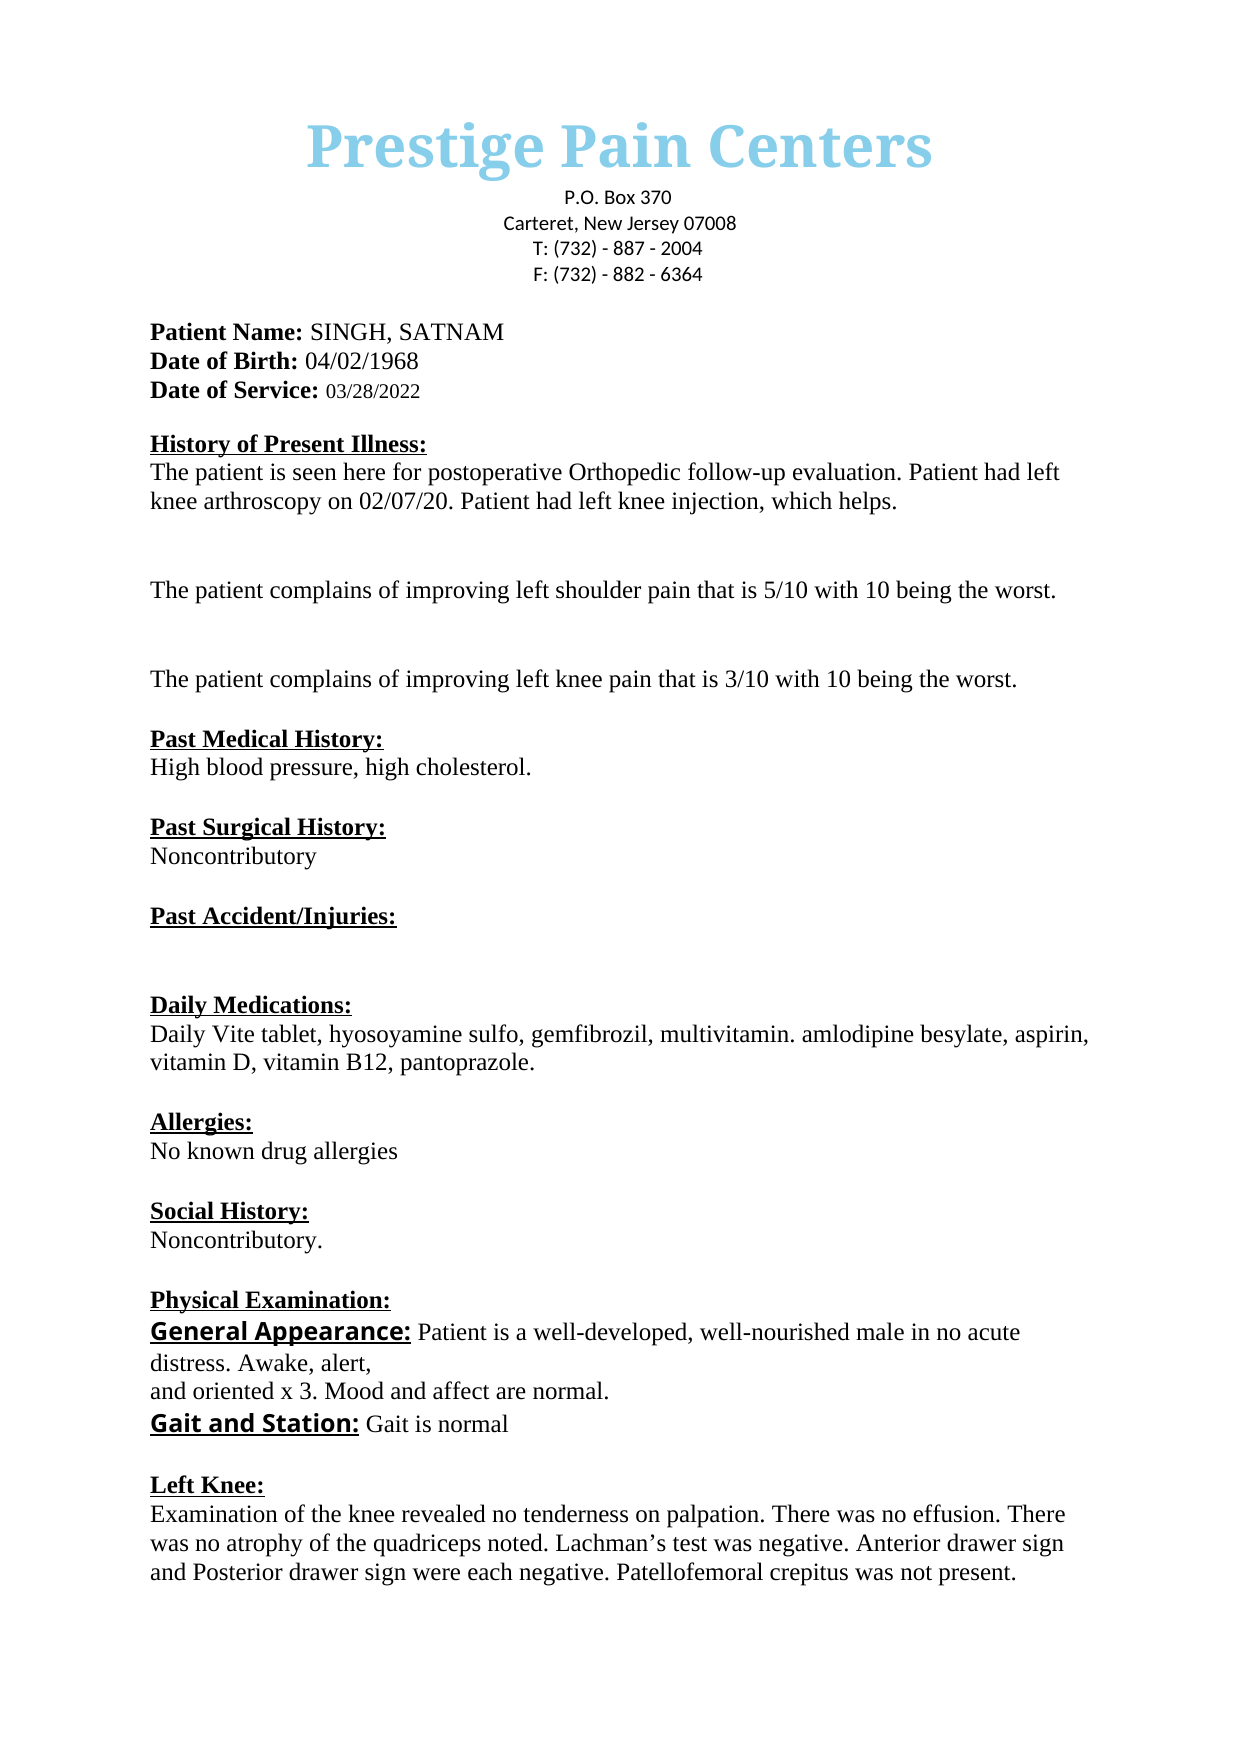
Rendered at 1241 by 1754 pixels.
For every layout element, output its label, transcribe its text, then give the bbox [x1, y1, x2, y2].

text Allergies: No known drug allergies [150, 1107, 1090, 1196]
text Past Accident/Injuries: [150, 901, 1090, 990]
text The patient complains of improving left knee pain that is 3/10 with 10 being the worst. [150, 635, 1090, 724]
text Patient Name: SINGH, SATNAM [150, 317, 1090, 346]
text Daily Medications: Daily Vite tablet, hyosoyamine sulfo, gemfibrozil, multivitamin. amlodipine besylate, aspirin, vitamin D, vitamin B12, pantoprazole. [150, 990, 1090, 1107]
text The patient complains of improving left shoulder pain that is 5/10 with 10 being the worst. [150, 546, 1090, 635]
text Date of Birth: 04/02/1968 [150, 346, 1090, 375]
text Past Medical History: High blood pressure, high cholesterol. [150, 724, 1090, 812]
text Past Surgical History: Noncontributory [150, 812, 1090, 901]
text History of Present Illness: The patient is seen here for postoperative Orthopedic follow-up evaluation. Patient had left knee arthroscopy on 02/07/20. Patient had left knee injection, which helps. [150, 429, 1090, 546]
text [150, 1471, 1090, 1586]
text Date of Service: 03/28/2022 [150, 375, 1090, 404]
text Physical Examination: General Appearance: Patient is a well-developed, well-nourished male in no acute distress. Awake, alert, and oriented x 3. Mood and affect are normal. Gait and Station: Gait is normal [150, 1285, 1090, 1471]
text Social History: Noncontributory. [150, 1196, 1090, 1285]
